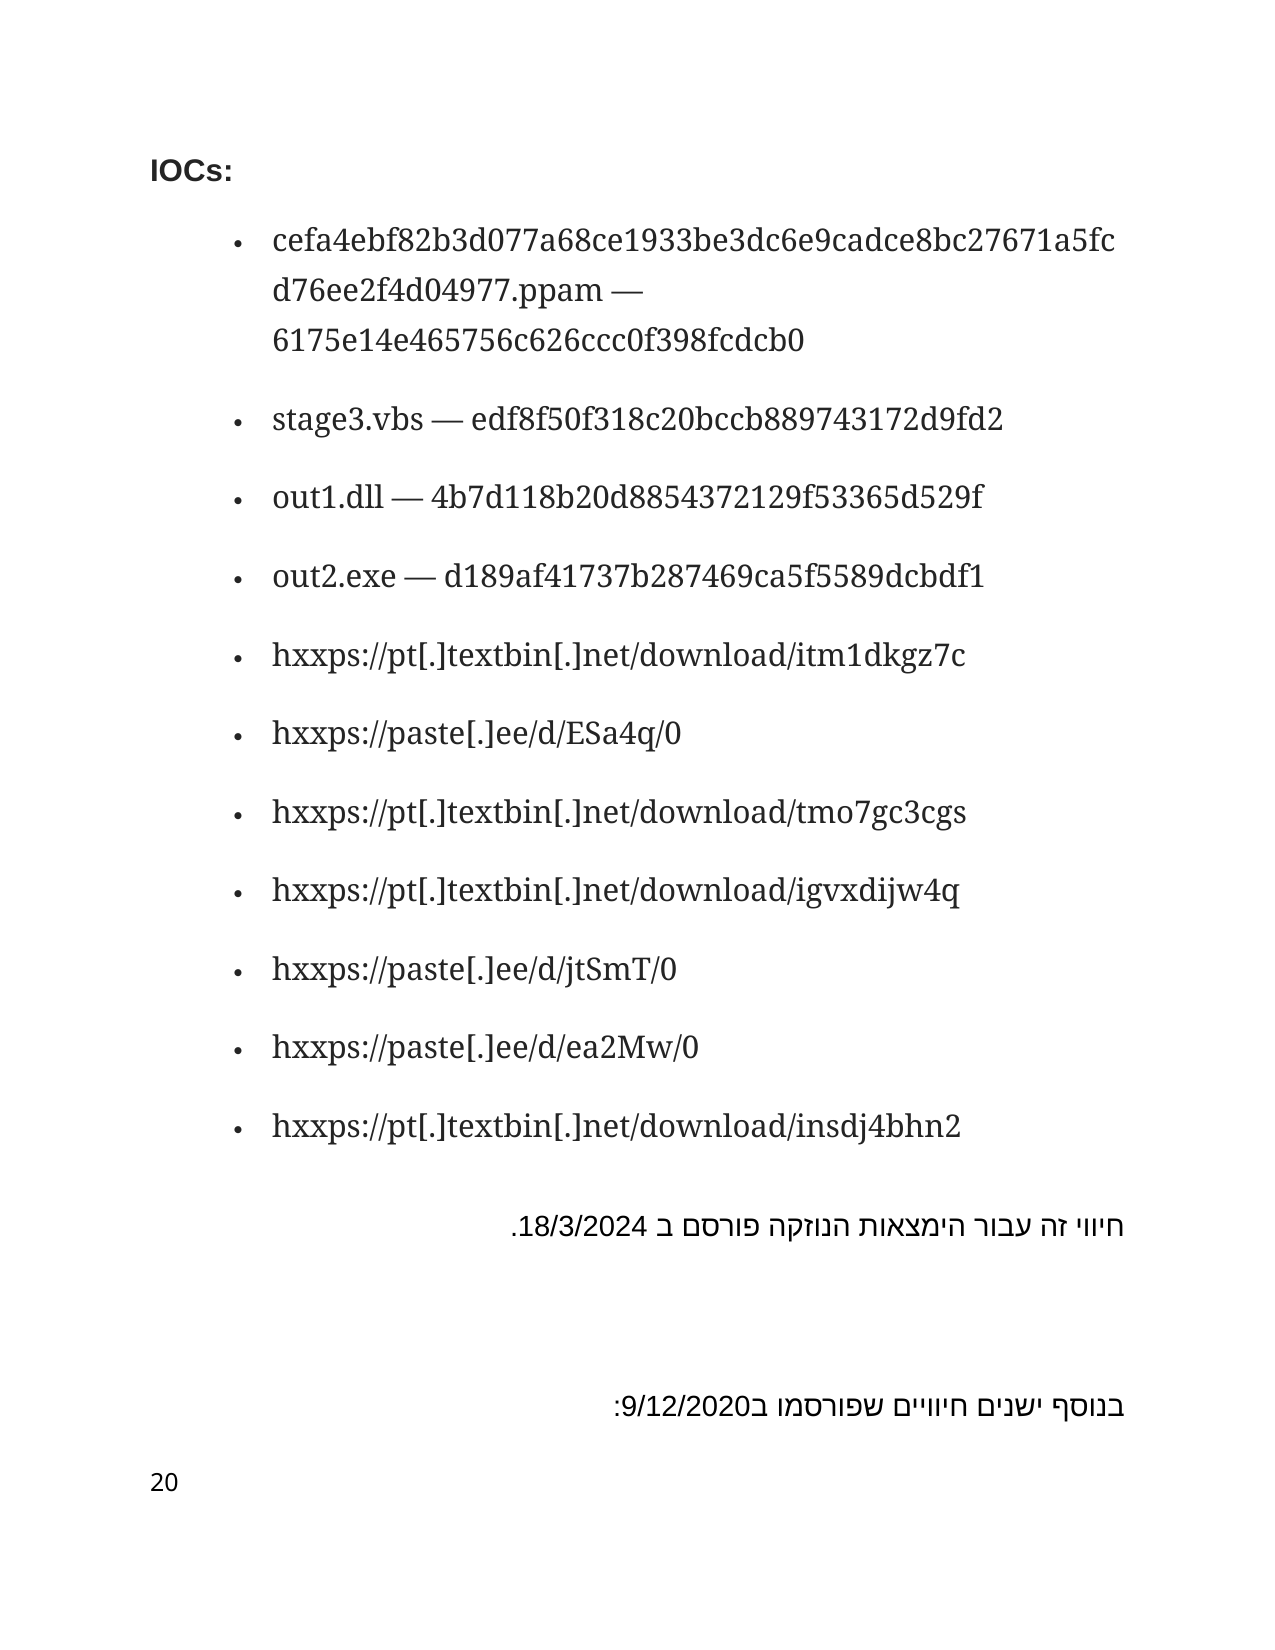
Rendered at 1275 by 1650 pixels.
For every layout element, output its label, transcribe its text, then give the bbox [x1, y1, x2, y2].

text חיווי זה עבור הימצאות הנוזקה פורסם ב 18/3/2024. [150, 1209, 1125, 1242]
list stage3.vbs — edf8f50f318c20bccb889743172d9fd2 [234, 389, 1125, 439]
list hxxps://pt[.]textbin[.]net/download/insdj4bhn2 [234, 1096, 1125, 1146]
list hxxps://pt[.]textbin[.]net/download/igvxdijw4q [234, 861, 1125, 911]
list hxxps://paste[.]ee/d/ESa4q/0 [234, 704, 1125, 754]
text בנוסף ישנים חיוויים שפורסמו ב9/12/2020: [150, 1388, 1125, 1422]
list hxxps://pt[.]textbin[.]net/download/itm1dkgz7c [234, 625, 1125, 675]
list out1.dll — 4b7d118b20d8854372129f53365d529f [234, 468, 1125, 518]
list hxxps://pt[.]textbin[.]net/download/tmo7gc3cgs [234, 782, 1125, 832]
list cefa4ebf82b3d077a68ce1933be3dc6e9cadce8bc27671a5fcd76ee2f4d04977.ppam — 6175e14e465756c626ccc0f398fcdcb0 [234, 211, 1125, 361]
list out2.exe — d189af41737b287469ca5f5589dcbdf1 [234, 547, 1125, 597]
list hxxps://paste[.]ee/d/jtSmT/0 [234, 939, 1125, 989]
text IOCs: [150, 150, 1125, 187]
list hxxps://paste[.]ee/d/ea2Mw/0 [234, 1018, 1125, 1068]
